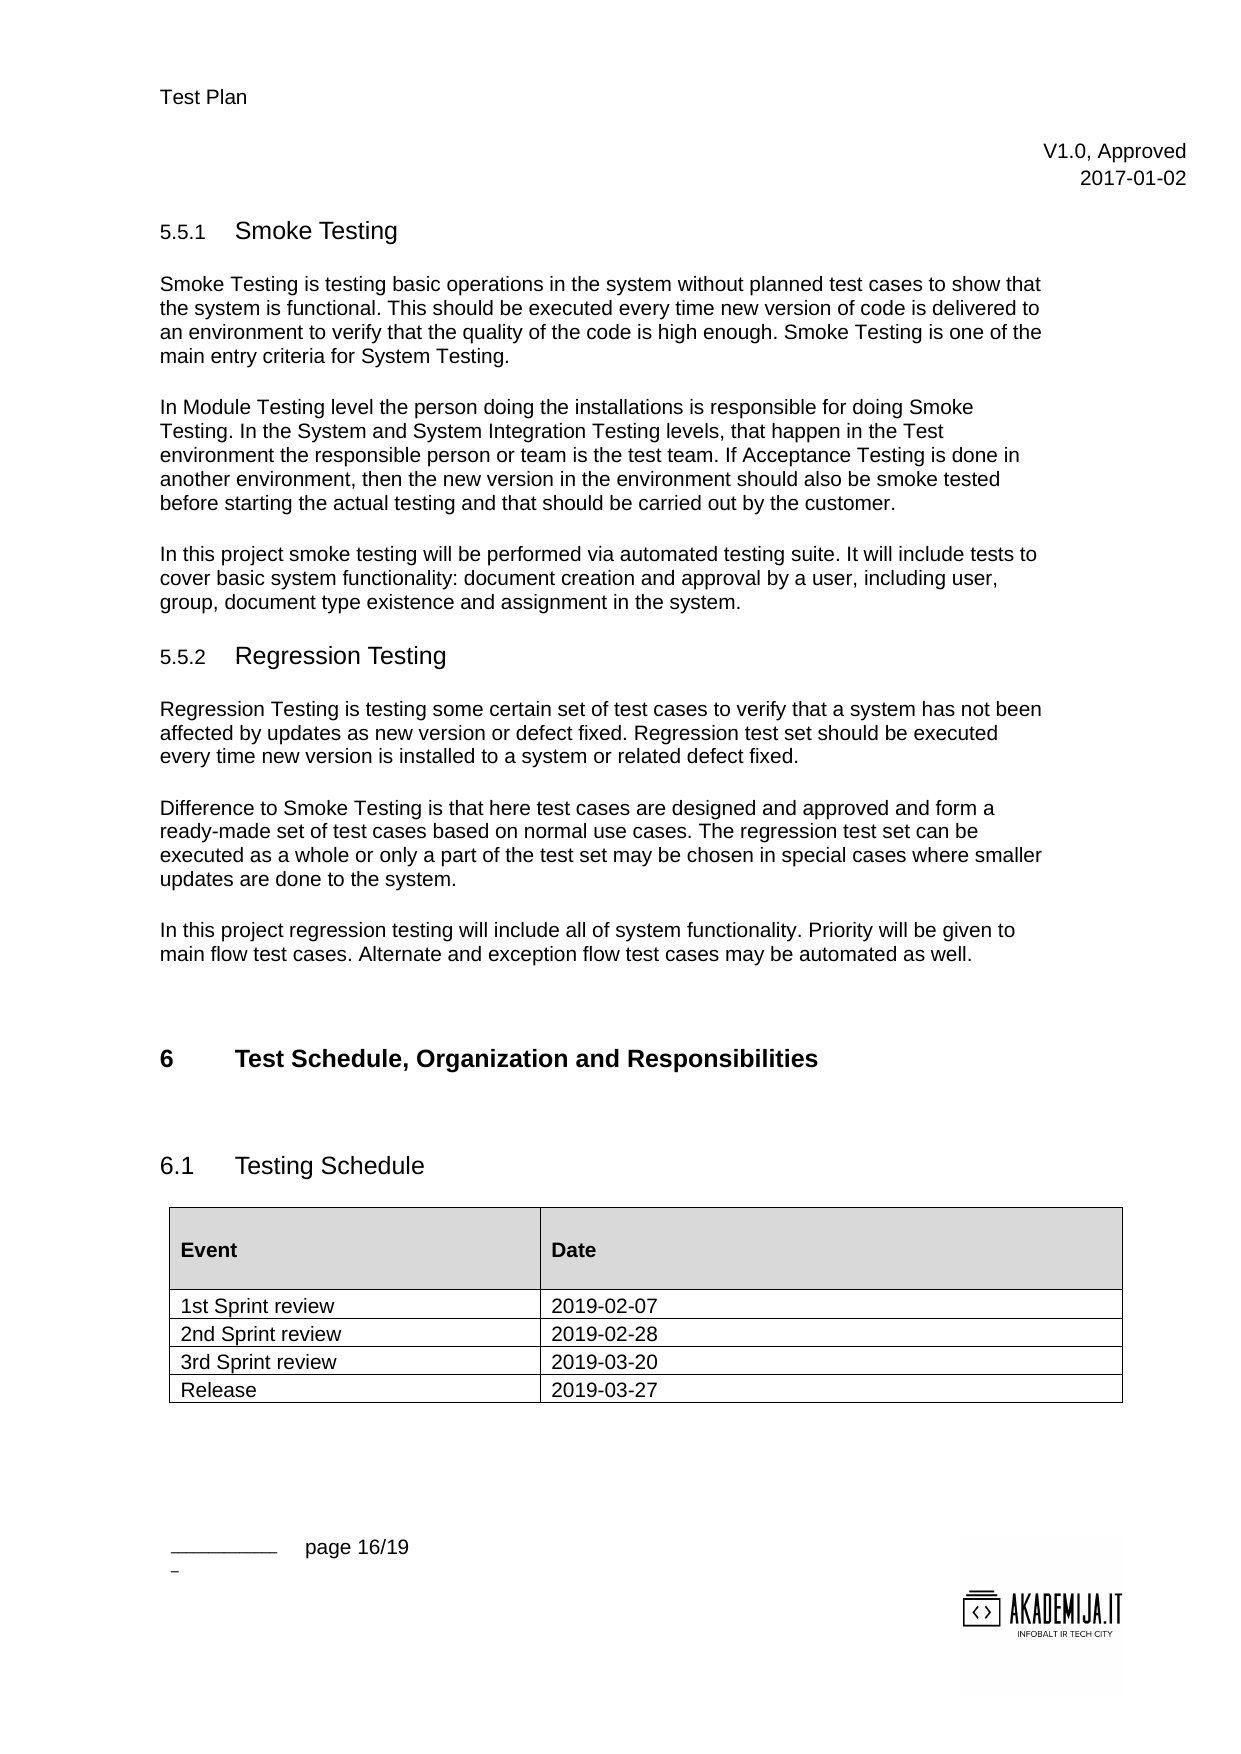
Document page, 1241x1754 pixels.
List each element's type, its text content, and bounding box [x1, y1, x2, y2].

picture [961, 1535, 1124, 1698]
table_cell 2019-02-28 [541, 1319, 1122, 1346]
table_cell 2019-03-20 [541, 1347, 1122, 1374]
text In Module Testing level the person doing the installations is responsible for doing Smoke Testing. In the System and System Integration Testing levels, that happen in the Test environment the responsible person or team is the test team. If Acceptance Testing is done in another environment, then the new version in the environment should also be smoke tested before starting the actual testing and that should be carried out by the customer. [159, 395, 1051, 514]
text Regression Testing is testing some certain set of test cases to verify that a system has not been affected by updates as new version or defect fixed. Regression test set should be executed every time new version is installed to a system or related defect fixed. [159, 696, 1051, 768]
table_header Date [541, 1208, 1122, 1289]
table_cell Release [170, 1375, 540, 1402]
subtitle Smoke Testing [159, 216, 1051, 245]
text In this project smoke testing will be performed via automated testing suite. It will include tests to cover basic system functionality: document creation and approval by a user, including user, group, document type existence and assignment in the system. [159, 542, 1051, 613]
table_cell 3rd Sprint review [170, 1347, 540, 1374]
text Smoke Testing is testing basic operations in the system without planned test cases to show that the system is functional. This should be executed every time new version of code is delivered to an environment to verify that the quality of the code is high enough. Smoke Testing is one of the main entry criteria for System Testing. [159, 272, 1051, 368]
subtitle Regression Testing [159, 641, 1051, 669]
text In this project regression testing will include all of system functionality. Priority will be given to main flow test cases. Alternate and exception flow test cases may be automated as well. [159, 918, 1051, 966]
subtitle Testing Schedule [159, 1151, 1051, 1180]
subtitle Test Schedule, Organization and Responsibilities [159, 1044, 1051, 1073]
table_cell 2019-03-27 [541, 1375, 1122, 1402]
text Difference to Smoke Testing is that here test cases are designed and approved and form a ready-made set of test cases based on normal use cases. The regression test set can be executed as a whole or only a part of the test set may be chosen in special cases where smaller updates are done to the system. [159, 795, 1051, 891]
table_cell 1st Sprint review [170, 1290, 540, 1317]
table_header Event [170, 1208, 540, 1289]
table_cell 2nd Sprint review [170, 1319, 540, 1346]
table_cell 2019-02-07 [541, 1290, 1122, 1317]
